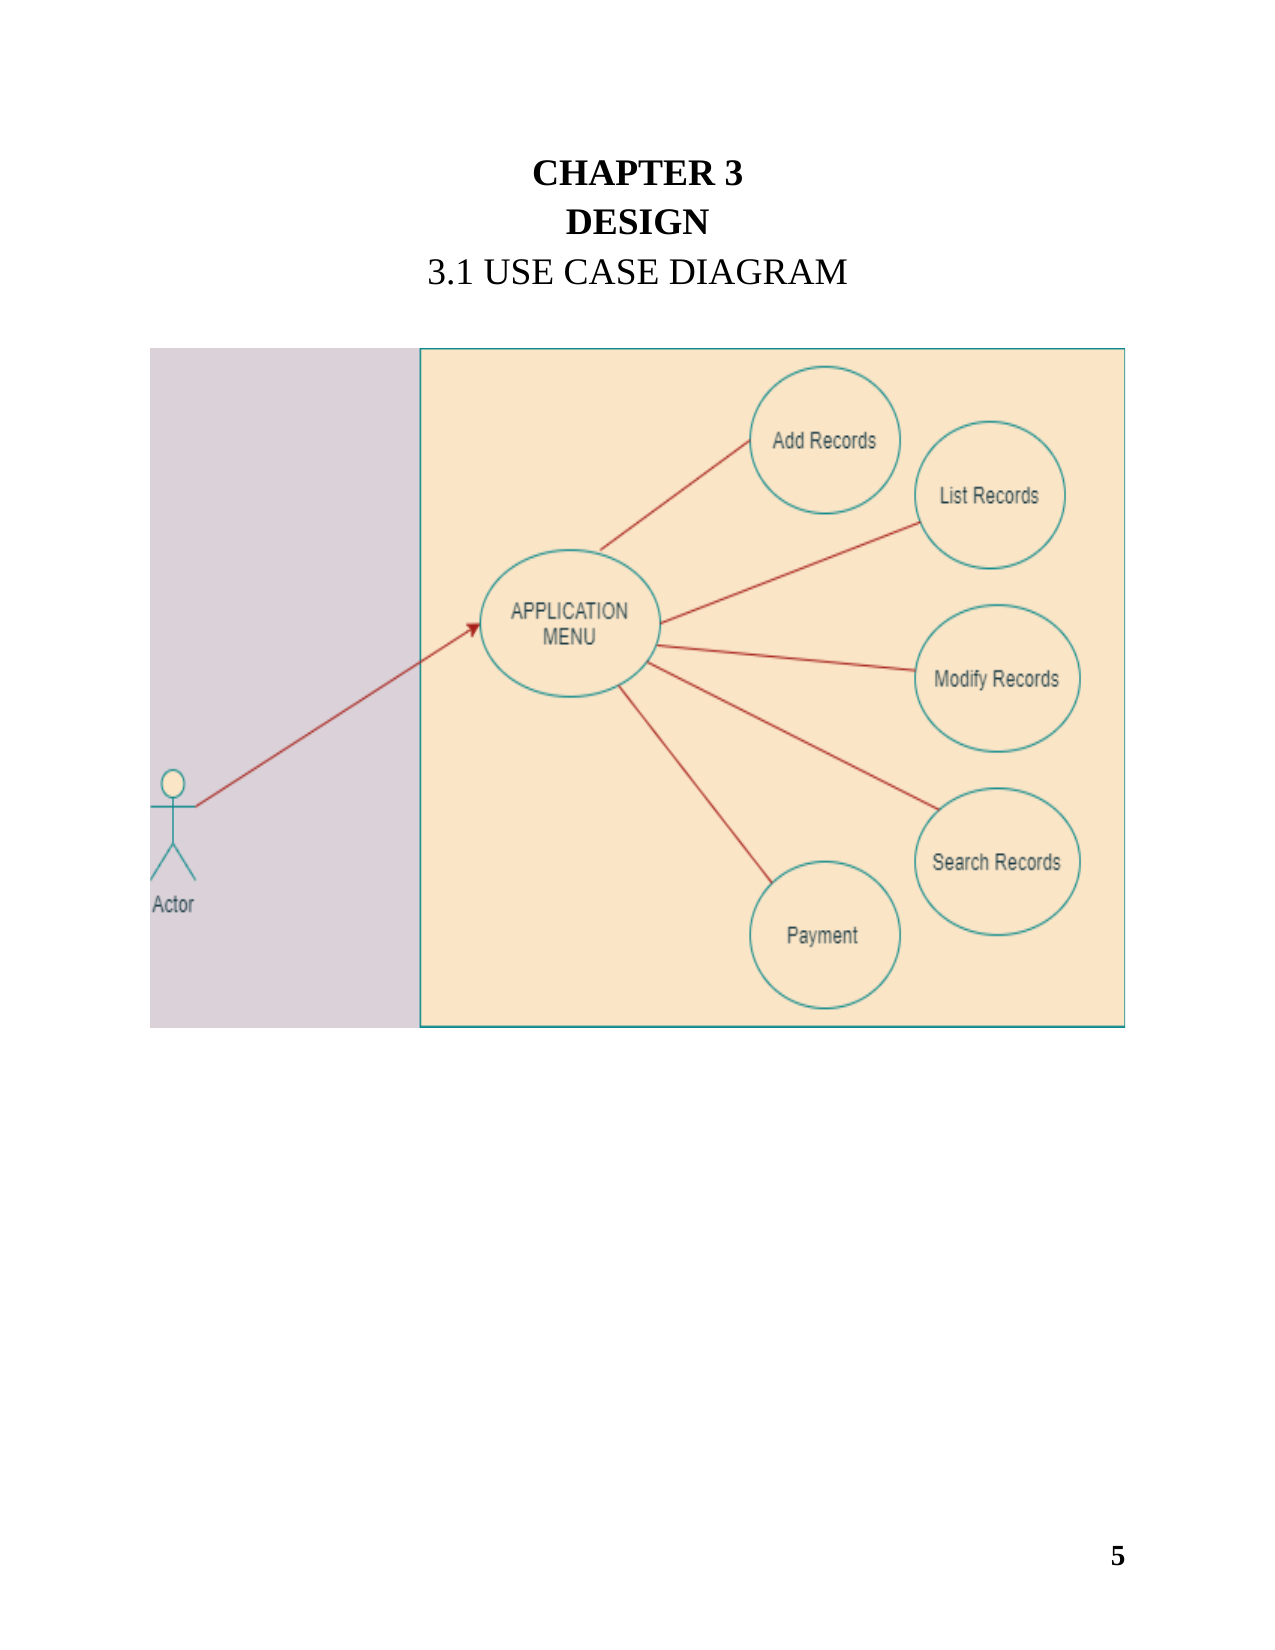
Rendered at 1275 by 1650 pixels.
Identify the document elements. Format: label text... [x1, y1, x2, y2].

text 3.1 USE CASE DIAGRAM [150, 249, 1125, 292]
text DESIGN [150, 199, 1125, 243]
text CHAPTER 3 [150, 150, 1125, 193]
picture [150, 348, 1125, 1028]
